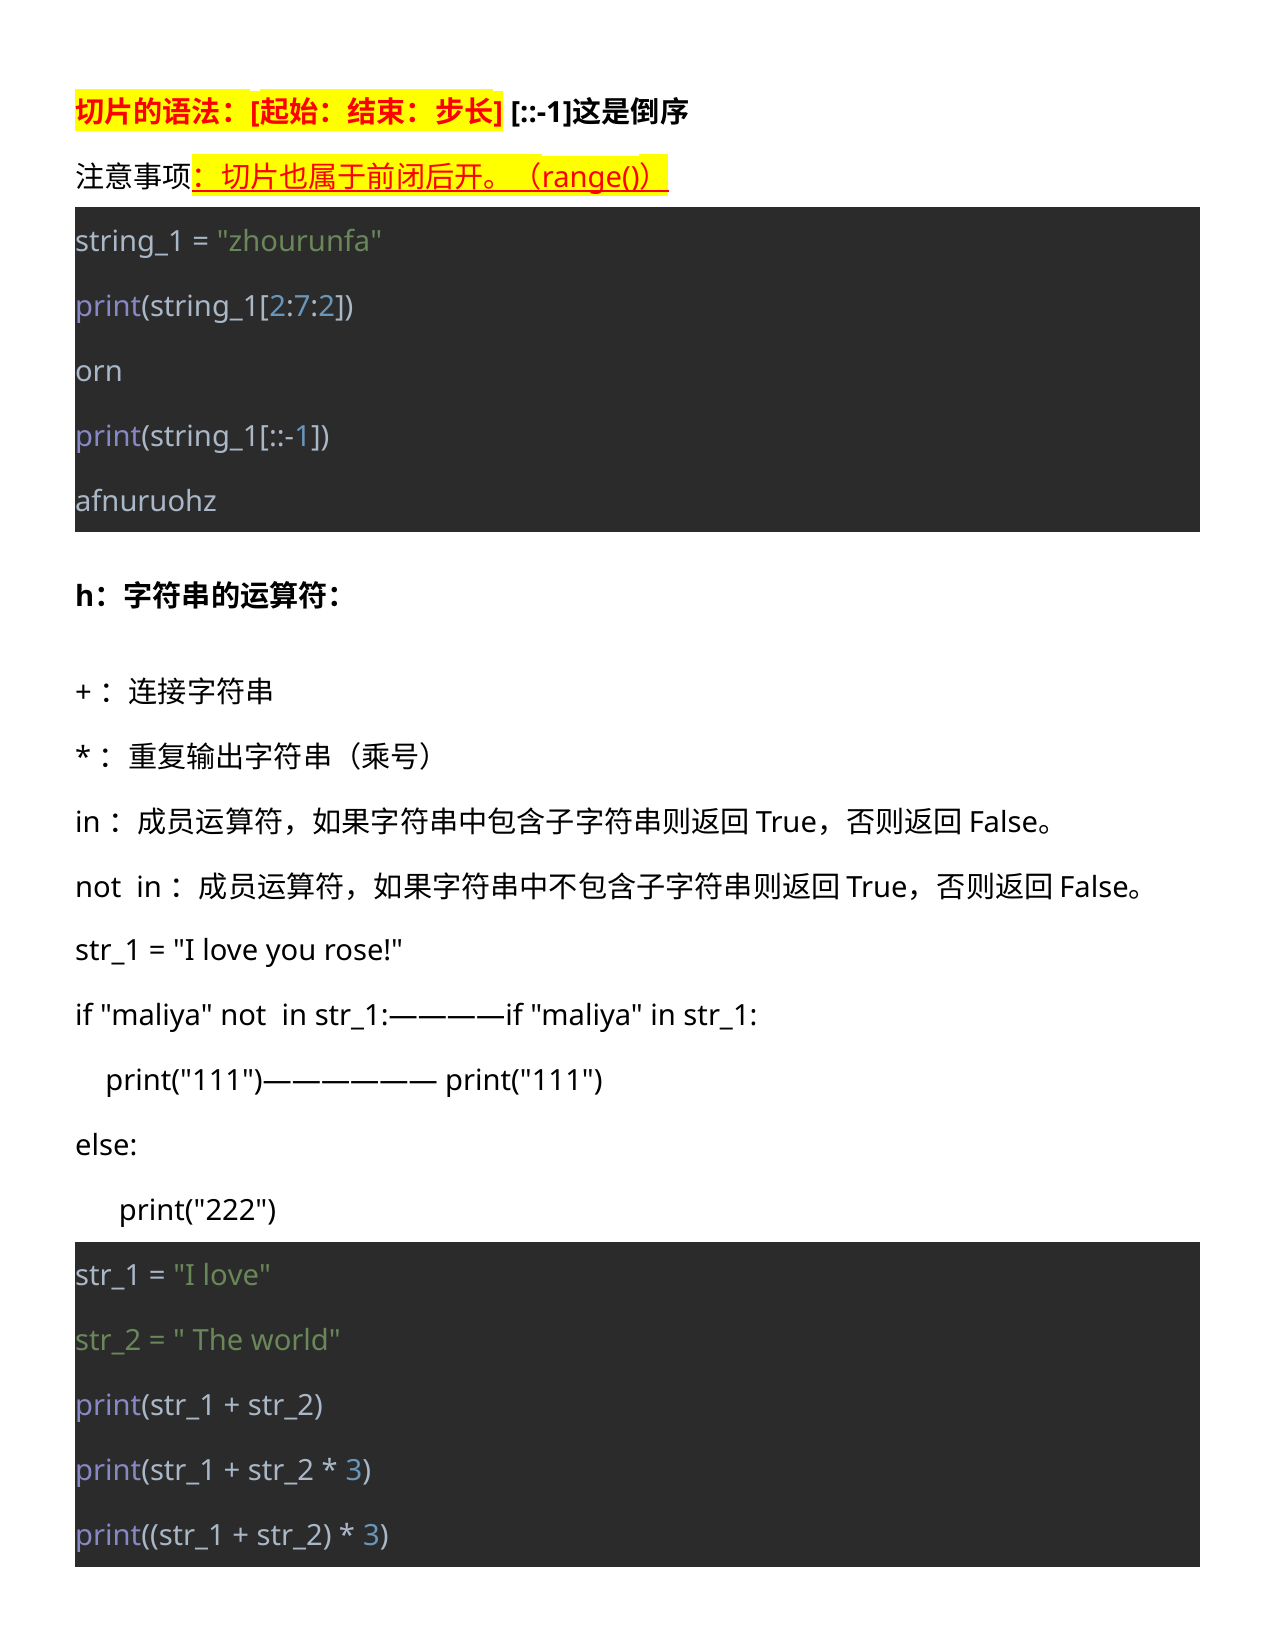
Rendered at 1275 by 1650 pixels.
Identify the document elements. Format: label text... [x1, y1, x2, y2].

text orn print(string_1[::-1]) [75, 337, 1200, 467]
text else: [75, 1112, 1200, 1177]
text * ：重复输出字符串（乘号） [75, 722, 1200, 787]
text h：字符串的运算符： [75, 562, 1200, 627]
text string_1 = "zhourunfa" print(string_1[2:7:2]) [75, 207, 1200, 337]
text in ：成员运算符，如果字符串中包含子字符串则返回True，否则返回False。 [75, 787, 1200, 852]
text afnuruohz [75, 467, 1200, 532]
text print(str_1 + str_2) [75, 1372, 1200, 1437]
text str_1 = "I love you rose!" [75, 917, 1200, 982]
text print("222") [75, 1177, 1200, 1242]
text 注意事项：切片也属于前闭后开。（range()） [75, 142, 1200, 207]
text + ：连接字符串 [75, 657, 1200, 722]
text 切片的语法：[起始：结束：步长] [::-1]这是倒序 [75, 77, 1200, 142]
text str_1 = "I love" [75, 1242, 1200, 1307]
text not in ：成员运算符，如果字符串中不包含子字符串则返回True，否则返回False。 [75, 852, 1200, 917]
text str_2 = " The world" [75, 1307, 1200, 1372]
text print(str_1 + str_2 * 3) [75, 1437, 1200, 1502]
text print("111")—————— print("111") [75, 1047, 1200, 1112]
text print((str_1 + str_2) * 3) [75, 1502, 1200, 1567]
text if "maliya" not in str_1:————if "maliya" in str_1: [75, 982, 1200, 1047]
